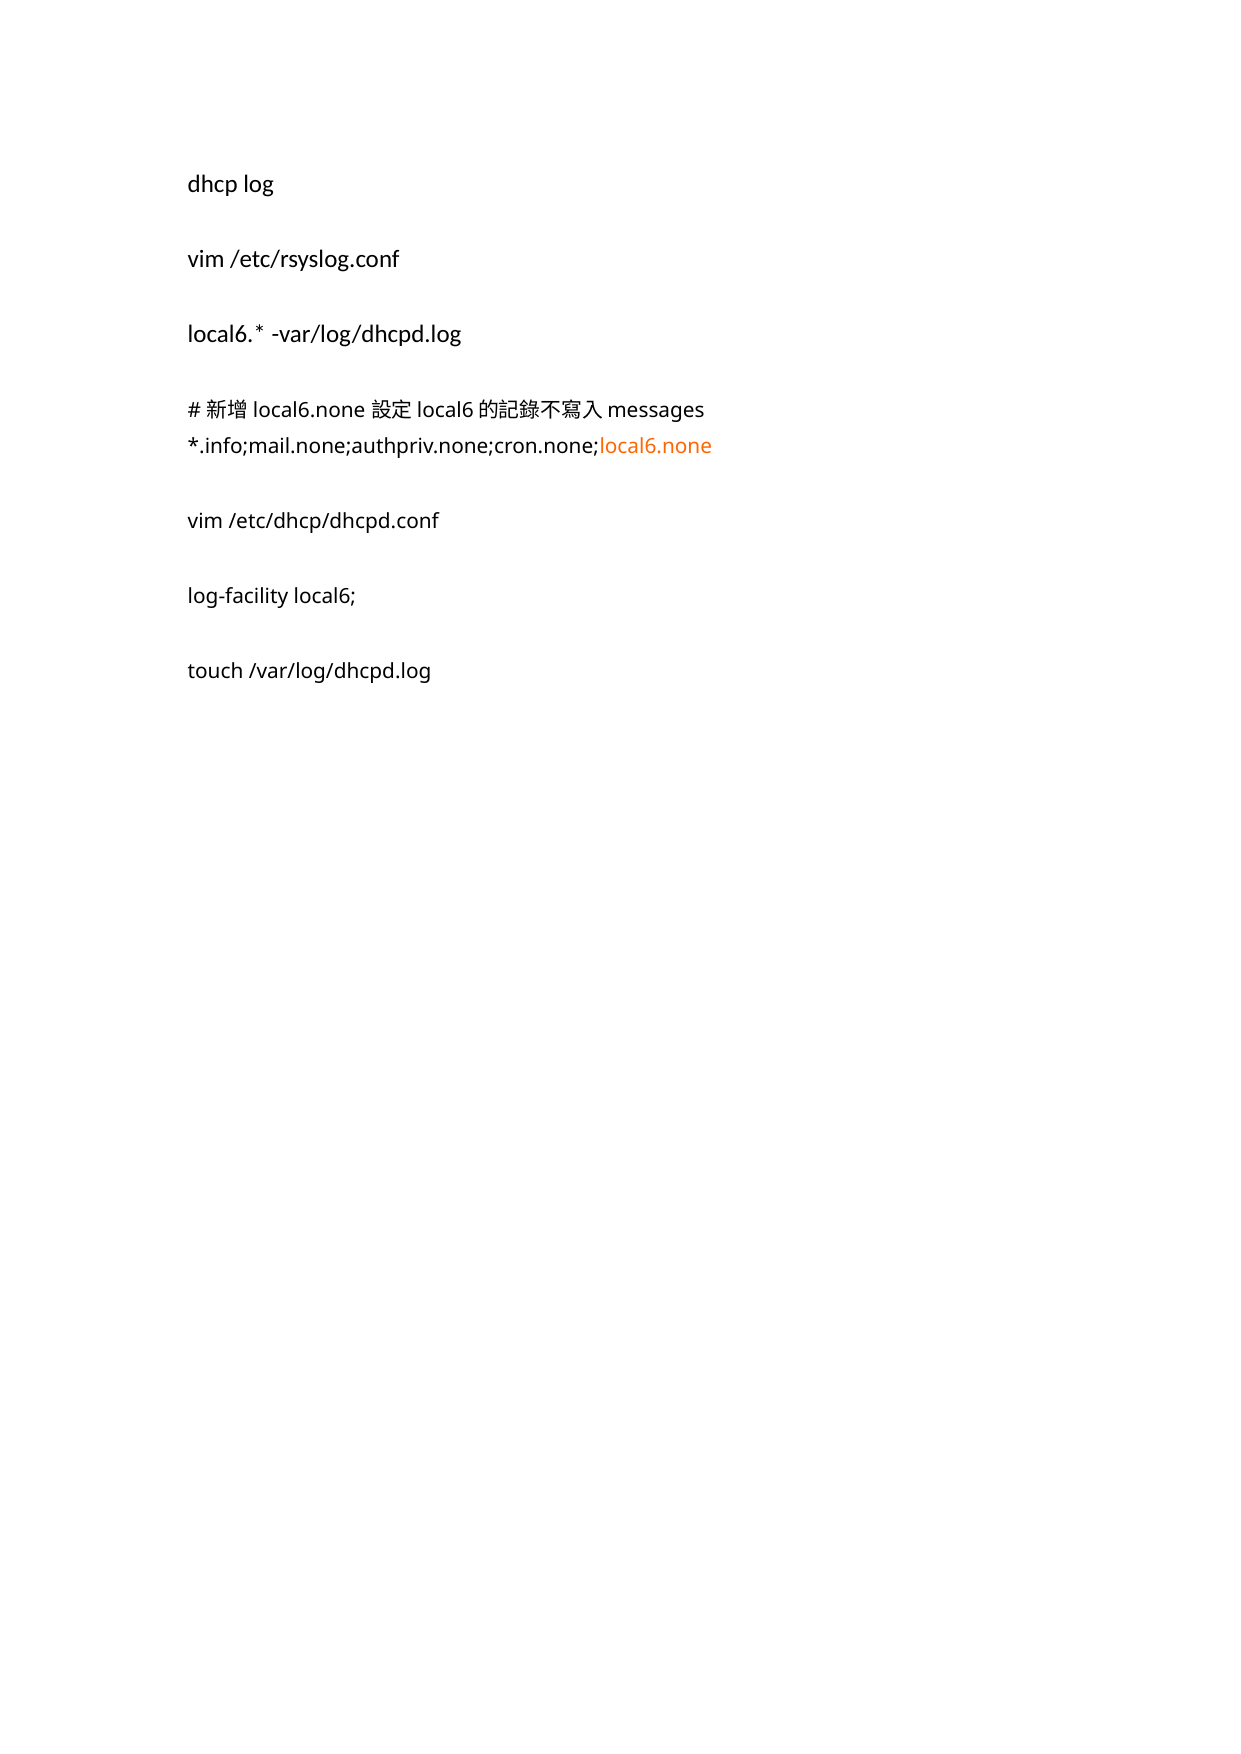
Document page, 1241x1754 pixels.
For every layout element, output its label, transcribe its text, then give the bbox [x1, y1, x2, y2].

text # 新增 local6.none 設定local6的記錄不寫入messages *.info;mail.none;authpriv.none;cron.none;local6.none [187, 389, 1053, 464]
text log-facility local6; [187, 577, 1053, 614]
text local6.* -var/log/dhcpd.log [187, 314, 1053, 352]
text vim /etc/rsyslog.conf [187, 239, 1053, 277]
text touch /var/log/dhcpd.log [187, 652, 1053, 689]
text dhcp log [187, 164, 1053, 202]
text vim /etc/dhcp/dhcpd.conf [187, 502, 1053, 539]
